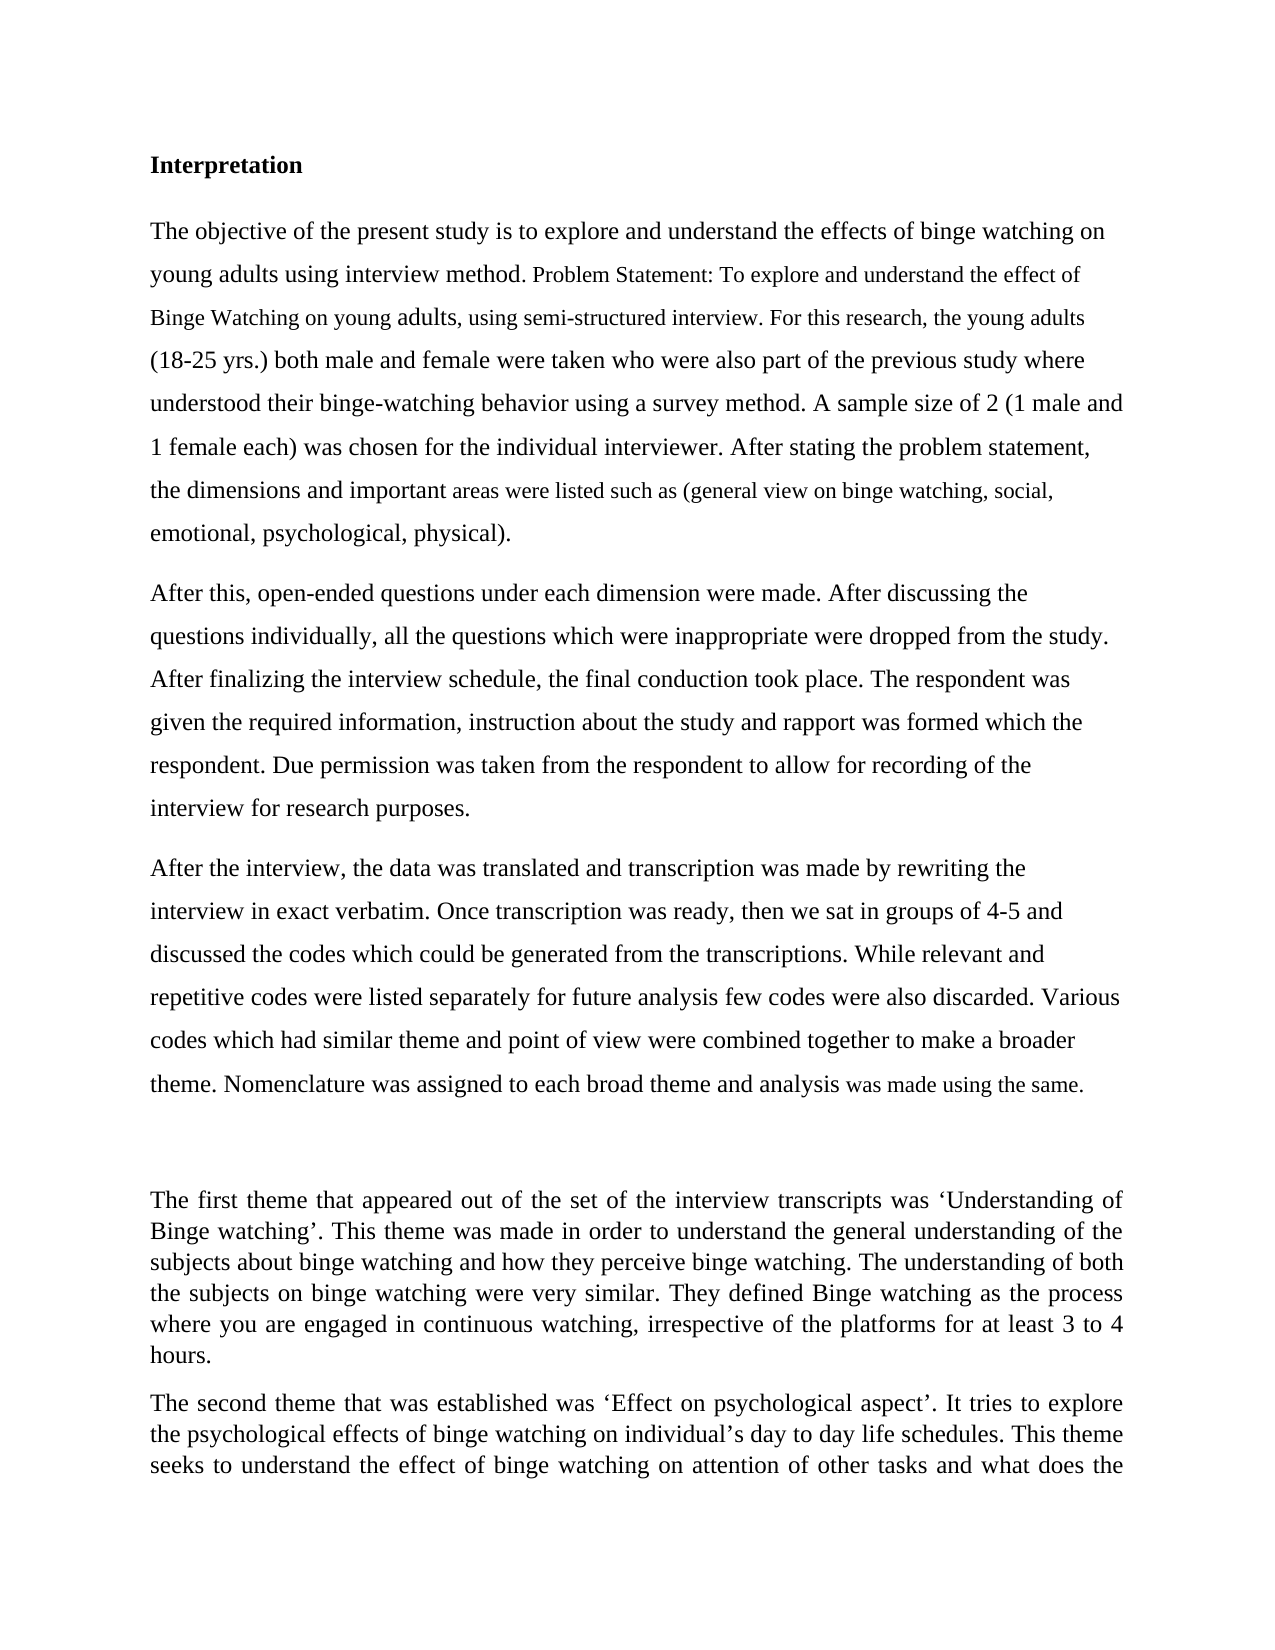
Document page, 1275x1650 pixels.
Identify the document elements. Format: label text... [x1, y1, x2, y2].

text After this, open-ended questions under each dimension were made. After discussing the questions individually, all the questions which were inappropriate were dropped from the study. After finalizing the interview schedule, the final conduction took place. The respondent was given the required information, instruction about the study and rapport was formed which the respondent. Due permission was taken from the respondent to allow for recording of the interview for research purposes. [150, 578, 1125, 822]
text The first theme that appeared out of the set of the interview transcripts was ‘Understanding of Binge watching’. This theme was made in order to understand the general understanding of the subjects about binge watching and how they perceive binge watching. The understanding of both the subjects on binge watching were very similar. They defined Binge watching as the process where you are engaged in continuous watching, irrespective of the platforms for at least 3 to 4 hours. [150, 1185, 1125, 1369]
text Interpretation [150, 150, 1125, 179]
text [150, 1388, 1125, 1478]
text After the interview, the data was translated and transcription was made by rewriting the interview in exact verbatim. Once transcription was ready, then we sat in groups of 4-5 and discussed the codes which could be generated from the transcriptions. While relevant and repetitive codes were listed separately for future analysis few codes were also discarded. Various codes which had similar theme and point of view were combined together to make a broader theme. Nomenclature was assigned to each broad theme and analysis was made using the same. [150, 853, 1125, 1097]
text The objective of the present study is to explore and understand the effects of binge watching on young adults using interview method. Problem Statement: To explore and understand the effect of Binge Watching on young adults, using semi-structured interview. For this research, the young adults (18-25 yrs.) both male and female were taken who were also part of the previous study where understood their binge-watching behavior using a survey method. A sample size of 2 (1 male and 1 female each) was chosen for the individual interviewer. After stating the problem statement, the dimensions and important areas were listed such as (general view on binge watching, social, emotional, psychological, physical). [150, 216, 1125, 547]
